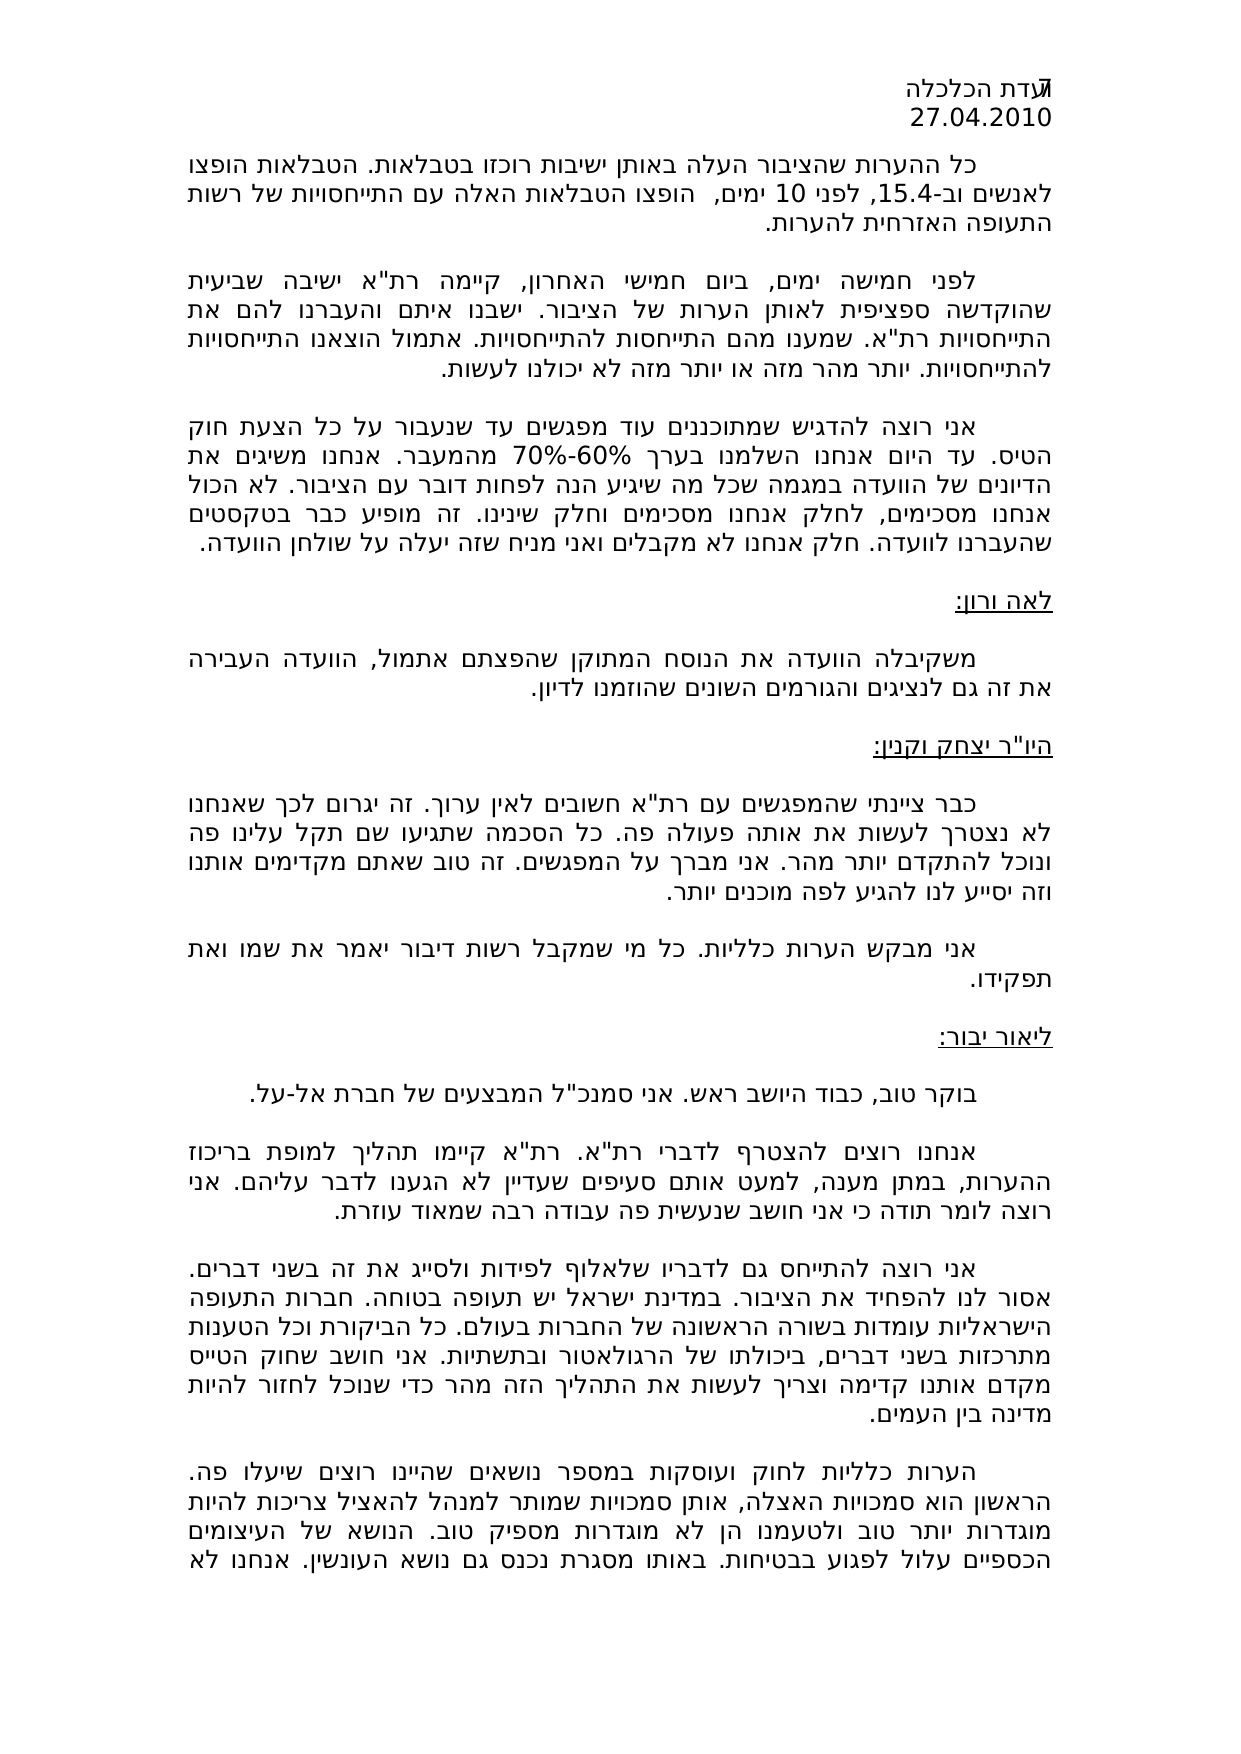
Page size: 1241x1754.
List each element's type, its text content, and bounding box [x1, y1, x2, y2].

text לאה ורון: [187, 586, 1053, 615]
text אני רוצה להדגיש שמתוכננים עוד מפגשים עד שנעבור על כל הצעת חוק הטיס. עד היום אנחנו השלמנו בערך 60%-70% מהמעבר. אנחנו משיגים את הדיונים של הוועדה במגמה שכל מה שיגיע הנה לפחות דובר עם הציבור. לא הכול אנחנו מסכימים, לחלק אנחנו מסכימים וחלק שינינו. זה מופיע כבר בטקסטים שהעברנו לוועדה. חלק אנחנו לא מקבלים ואני מניח שזה יעלה על שולחן הוועדה. [187, 412, 1053, 557]
text משקיבלה הוועדה את הנוסח המתוקן שהפצתם אתמול, הוועדה העבירה את זה גם לנציגים והגורמים השונים שהוזמנו לדיון. [187, 644, 1053, 702]
text כבר ציינתי שהמפגשים עם רת"א חשובים לאין ערוך. זה יגרום לכך שאנחנו לא נצטרך לעשות את אותה פעולה פה. כל הסכמה שתגיעו שם תקל עלינו פה ונוכל להתקדם יותר מהר. אני מברך על המפגשים. זה טוב שאתם מקדימים אותנו וזה יסייע לנו להגיע לפה מוכנים יותר. [187, 789, 1053, 906]
text כל ההערות שהציבור העלה באותן ישיבות רוכזו בטבלאות. הטבלאות הופצו לאנשים וב-15.4, לפני 10 ימים, הופצו הטבלאות האלה עם התייחסויות של רשות התעופה האזרחית להערות. [187, 150, 1053, 237]
text אני מבקש הערות כלליות. כל מי שמקבל רשות דיבור יאמר את שמו ואת תפקידו. [187, 934, 1053, 993]
text בוקר טוב, כבוד היושב ראש. אני סמנכ"ל המבצעים של חברת אל-על. [187, 1079, 1053, 1109]
text היו"ר יצחק וקנין: [187, 731, 1053, 760]
text ליאור יבור: [187, 1022, 1053, 1051]
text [187, 1457, 1053, 1574]
text לפני חמישה ימים, ביום חמישי האחרון, קיימה רת"א ישיבה שביעית שהוקדשה ספציפית לאותן הערות של הציבור. ישבנו איתם והעברנו להם את התייחסויות רת"א. שמענו מהם התייחסות להתייחסויות. אתמול הוצאנו התייחסויות להתייחסויות. יותר מהר מזה או יותר מזה לא יכולנו לעשות. [187, 266, 1053, 383]
text אני רוצה להתייחס גם לדבריו שלאלוף לפידות ולסייג את זה בשני דברים. אסור לנו להפחיד את הציבור. במדינת ישראל יש תעופה בטוחה. חברות התעופה הישראליות עומדות בשורה הראשונה של החברות בעולם. כל הביקורת וכל הטענות מתרכזות בשני דברים, ביכולתו של הרגולאטור ובתשתיות. אני חושב שחוק הטייס מקדם אותנו קדימה וצריך לעשות את התהליך הזה מהר כדי שנוכל לחזור להיות מדינה בין העמים. [187, 1254, 1053, 1429]
text אנחנו רוצים להצטרף לדברי רת"א. רת"א קיימו תהליך למופת בריכוז ההערות, במתן מענה, למעט אותם סעיפים שעדיין לא הגענו לדבר עליהם. אני רוצה לומר תודה כי אני חושב שנעשית פה עבודה רבה שמאוד עוזרת. [187, 1137, 1053, 1225]
